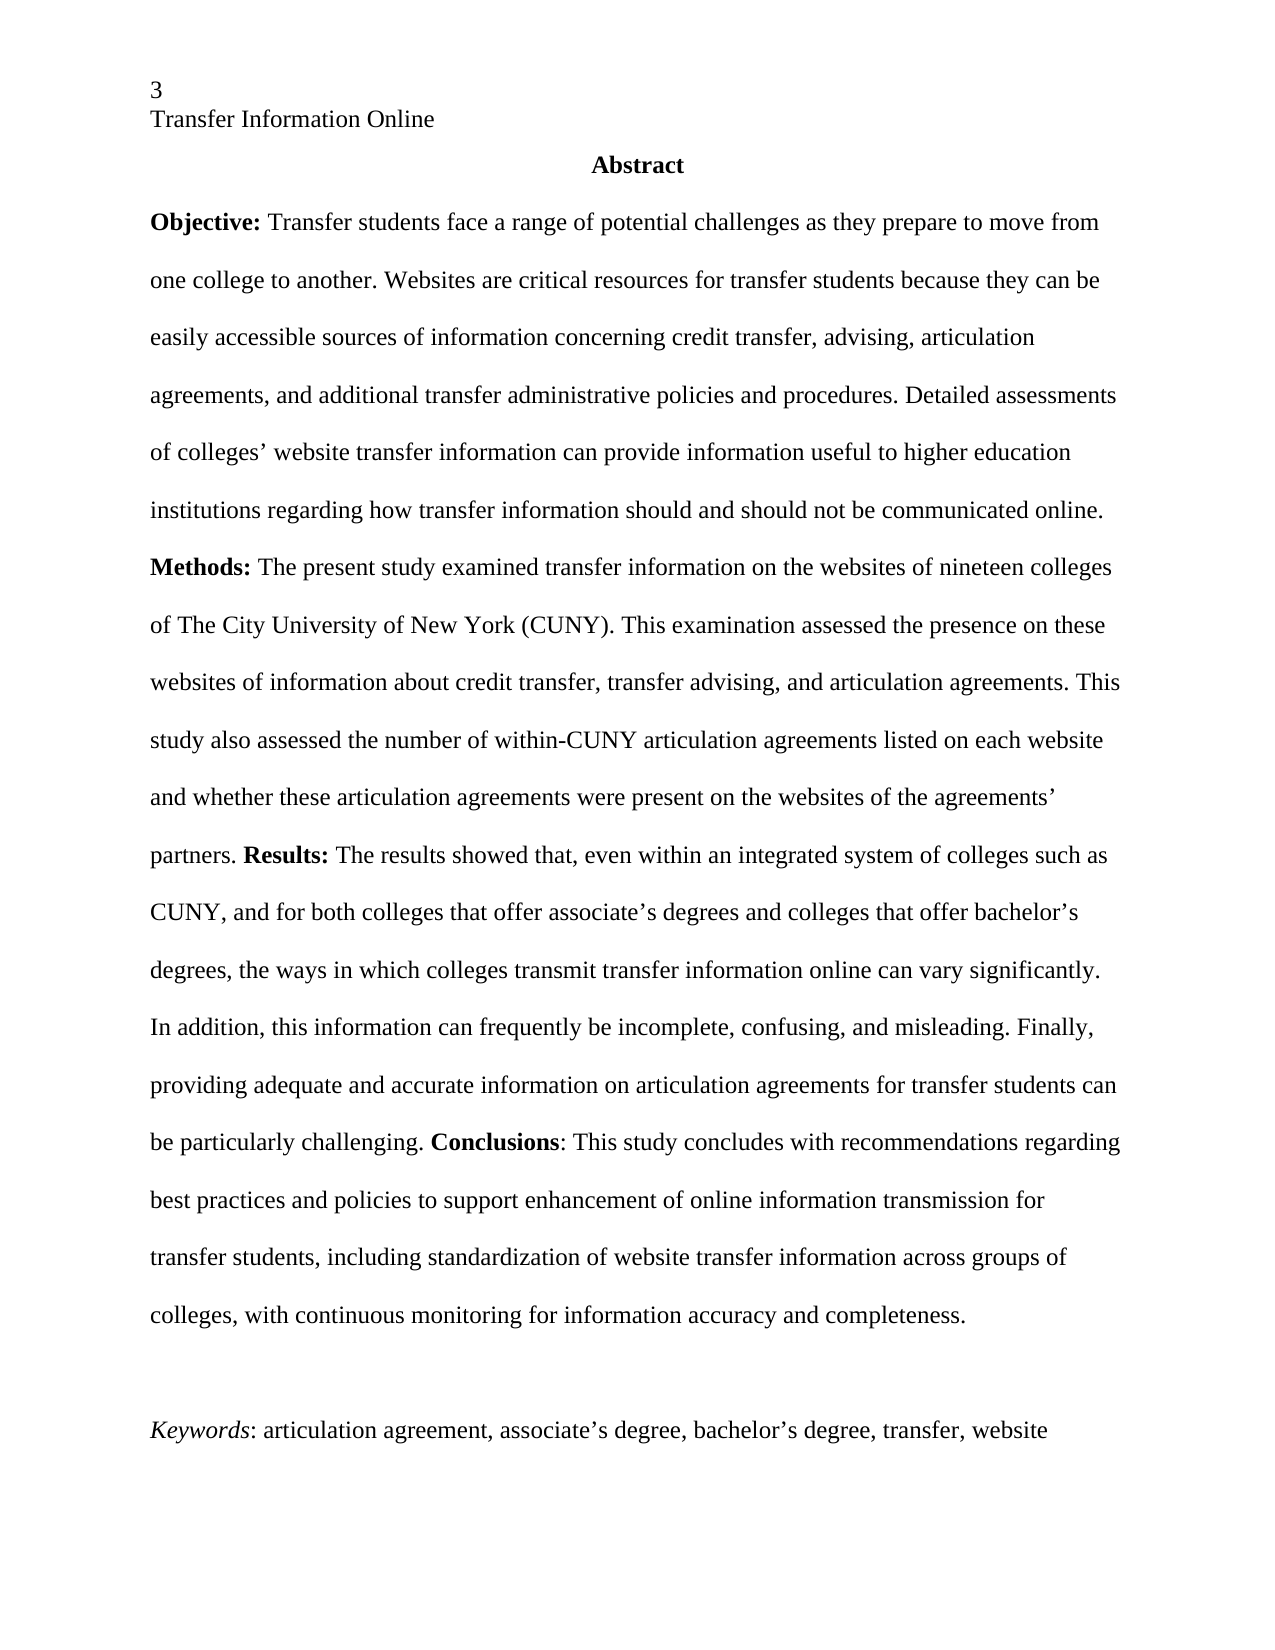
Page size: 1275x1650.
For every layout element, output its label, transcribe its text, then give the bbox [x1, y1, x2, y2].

text Keywords: articulation agreement, associate’s degree, bachelor’s degree, transfer, website [150, 1415, 1125, 1444]
text Objective: Transfer students face a range of potential challenges as they prepare to move from one college to another. Websites are critical resources for transfer students because they can be easily accessible sources of information concerning credit transfer, advising, articulation agreements, and additional transfer administrative policies and procedures. Detailed assessments of colleges’ website transfer information can provide information useful to higher education institutions regarding how transfer information should and should not be communicated online. Methods: The present study examined transfer information on the websites of nineteen colleges of The City University of New York (CUNY). This examination assessed the presence on these websites of information about credit transfer, transfer advising, and articulation agreements. This study also assessed the number of within-CUNY articulation agreements listed on each website and whether these articulation agreements were present on the websites of the agreements’ partners. Results: The results showed that, even within an integrated system of colleges such as CUNY, and for both colleges that offer associate’s degrees and colleges that offer bachelor’s degrees, the ways in which colleges transmit transfer information online can vary significantly. In addition, this information can frequently be incomplete, confusing, and misleading. Finally, providing adequate and accurate information on articulation agreements for transfer students can be particularly challenging. Conclusions: This study concludes with recommendations regarding best practices and policies to support enhancement of online information transmission for transfer students, including standardization of website transfer information across groups of colleges, with continuous monitoring for information accuracy and completeness. [150, 207, 1125, 1329]
text Abstract [150, 150, 1125, 179]
